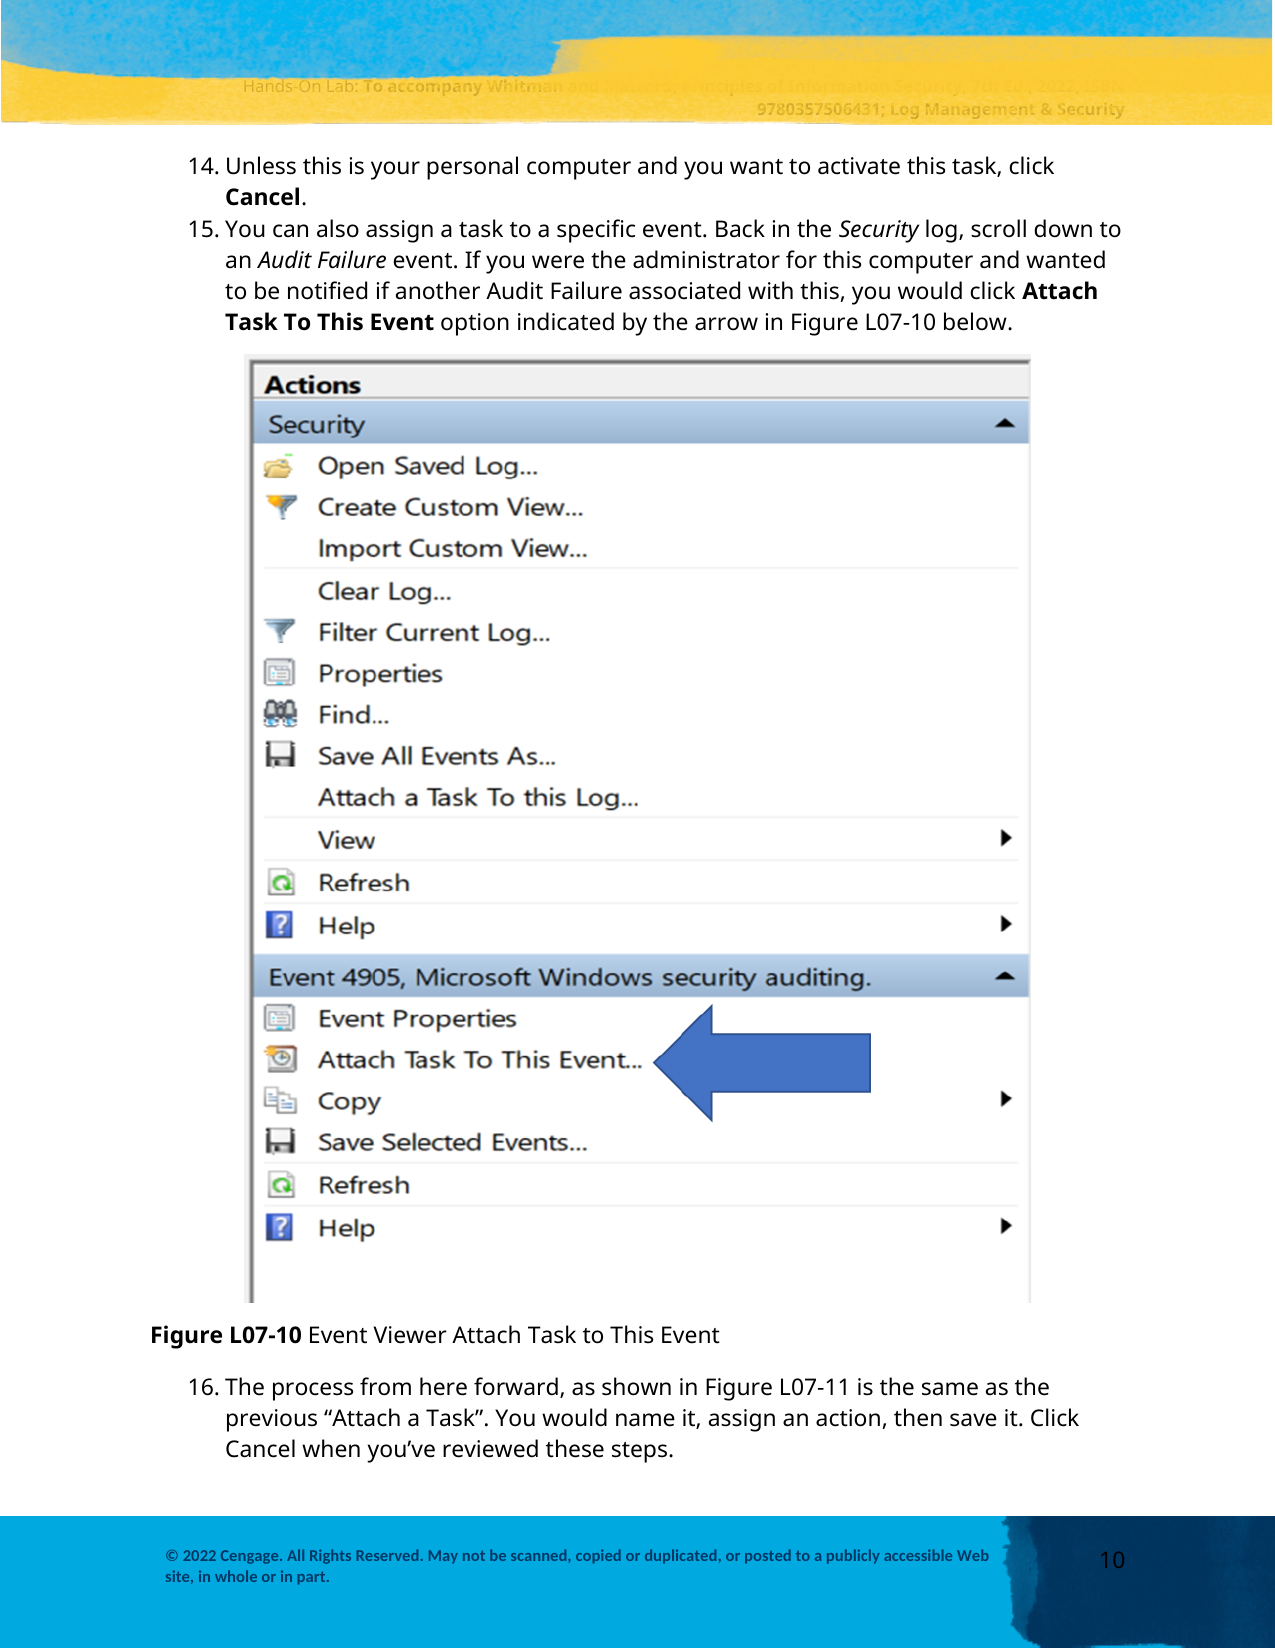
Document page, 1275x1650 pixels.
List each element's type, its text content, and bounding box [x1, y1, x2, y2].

list Unless this is your personal computer and you want to activate this task, click Cancel. [187, 150, 1125, 212]
list You can also assign a task to a specific event. Back in the Security log, scroll down to an Audit Failure event. If you were the administrator for this computer and wanted to be notified if another Audit Failure associated with this, you would click Attach Task To This Event option indicated by the arrow in Figure L07-10 below. [187, 212, 1125, 337]
picture [243, 354, 1032, 1303]
list The process from here forward, as shown in Figure L07-11 is the same as the previous “Attach a Task”. You would name it, assign an action, then save it. Click Cancel when you’ve reviewed these steps. [187, 1371, 1125, 1465]
picture [1009, 1516, 1275, 1648]
text Figure L07-10 Event Viewer Attach Task to This Event [150, 1319, 1125, 1350]
